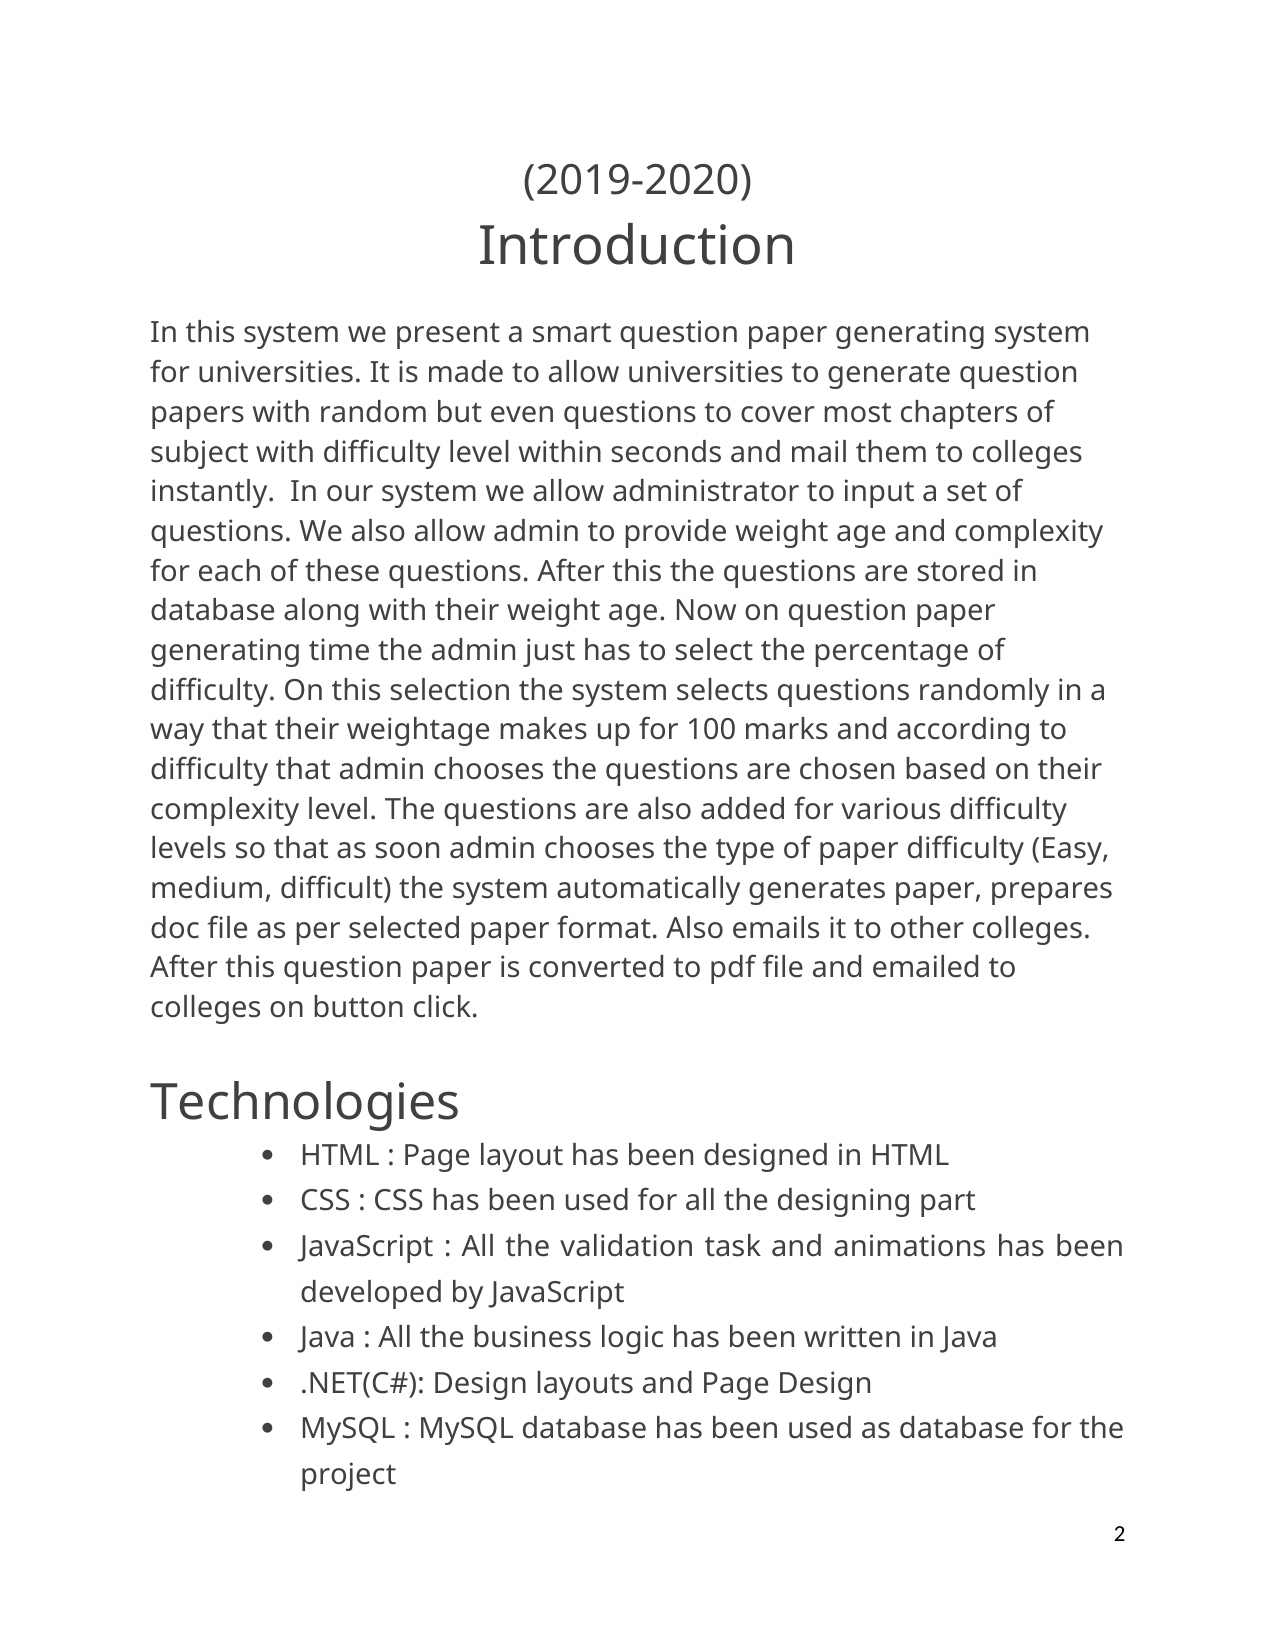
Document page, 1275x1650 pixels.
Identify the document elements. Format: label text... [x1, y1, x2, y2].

text Introduction [150, 207, 1125, 281]
text Technologies [150, 1066, 1125, 1134]
list HTML : Page layout has been designed in HTML [262, 1134, 1125, 1174]
list JavaScript : All the validation task and animations has been developed by JavaScript [262, 1225, 1125, 1311]
text In this system we present a smart question paper generating system for universities. It is made to allow universities to generate question papers with random but even questions to cover most chapters of subject with difficulty level within seconds and mail them to colleges instantly. In our system we allow administrator to input a set of questions. We also allow admin to provide weight age and complexity for each of these questions. After this the questions are stored in database along with their weight age. Now on question paper generating time the admin just has to select the percentage of difficulty. On this selection the system selects questions randomly in a way that their weightage makes up for 100 marks and according to difficulty that admin chooses the questions are chosen based on their complexity level. The questions are also added for various difficulty levels so that as soon admin chooses the type of paper difficulty (Easy, medium, difficult) the system automatically generates paper, prepares doc file as per selected paper format. Also emails it to other colleges. After this question paper is converted to pdf file and emailed to colleges on button click. [150, 312, 1125, 1026]
text (2019-2020) [150, 150, 1125, 207]
list CSS : CSS has been used for all the designing part [262, 1179, 1125, 1219]
list .NET(C#): Design layouts and Page Design [262, 1362, 1125, 1402]
list Java : All the business logic has been written in Java [262, 1316, 1125, 1356]
list MySQL : MySQL database has been used as database for the project [262, 1408, 1125, 1493]
